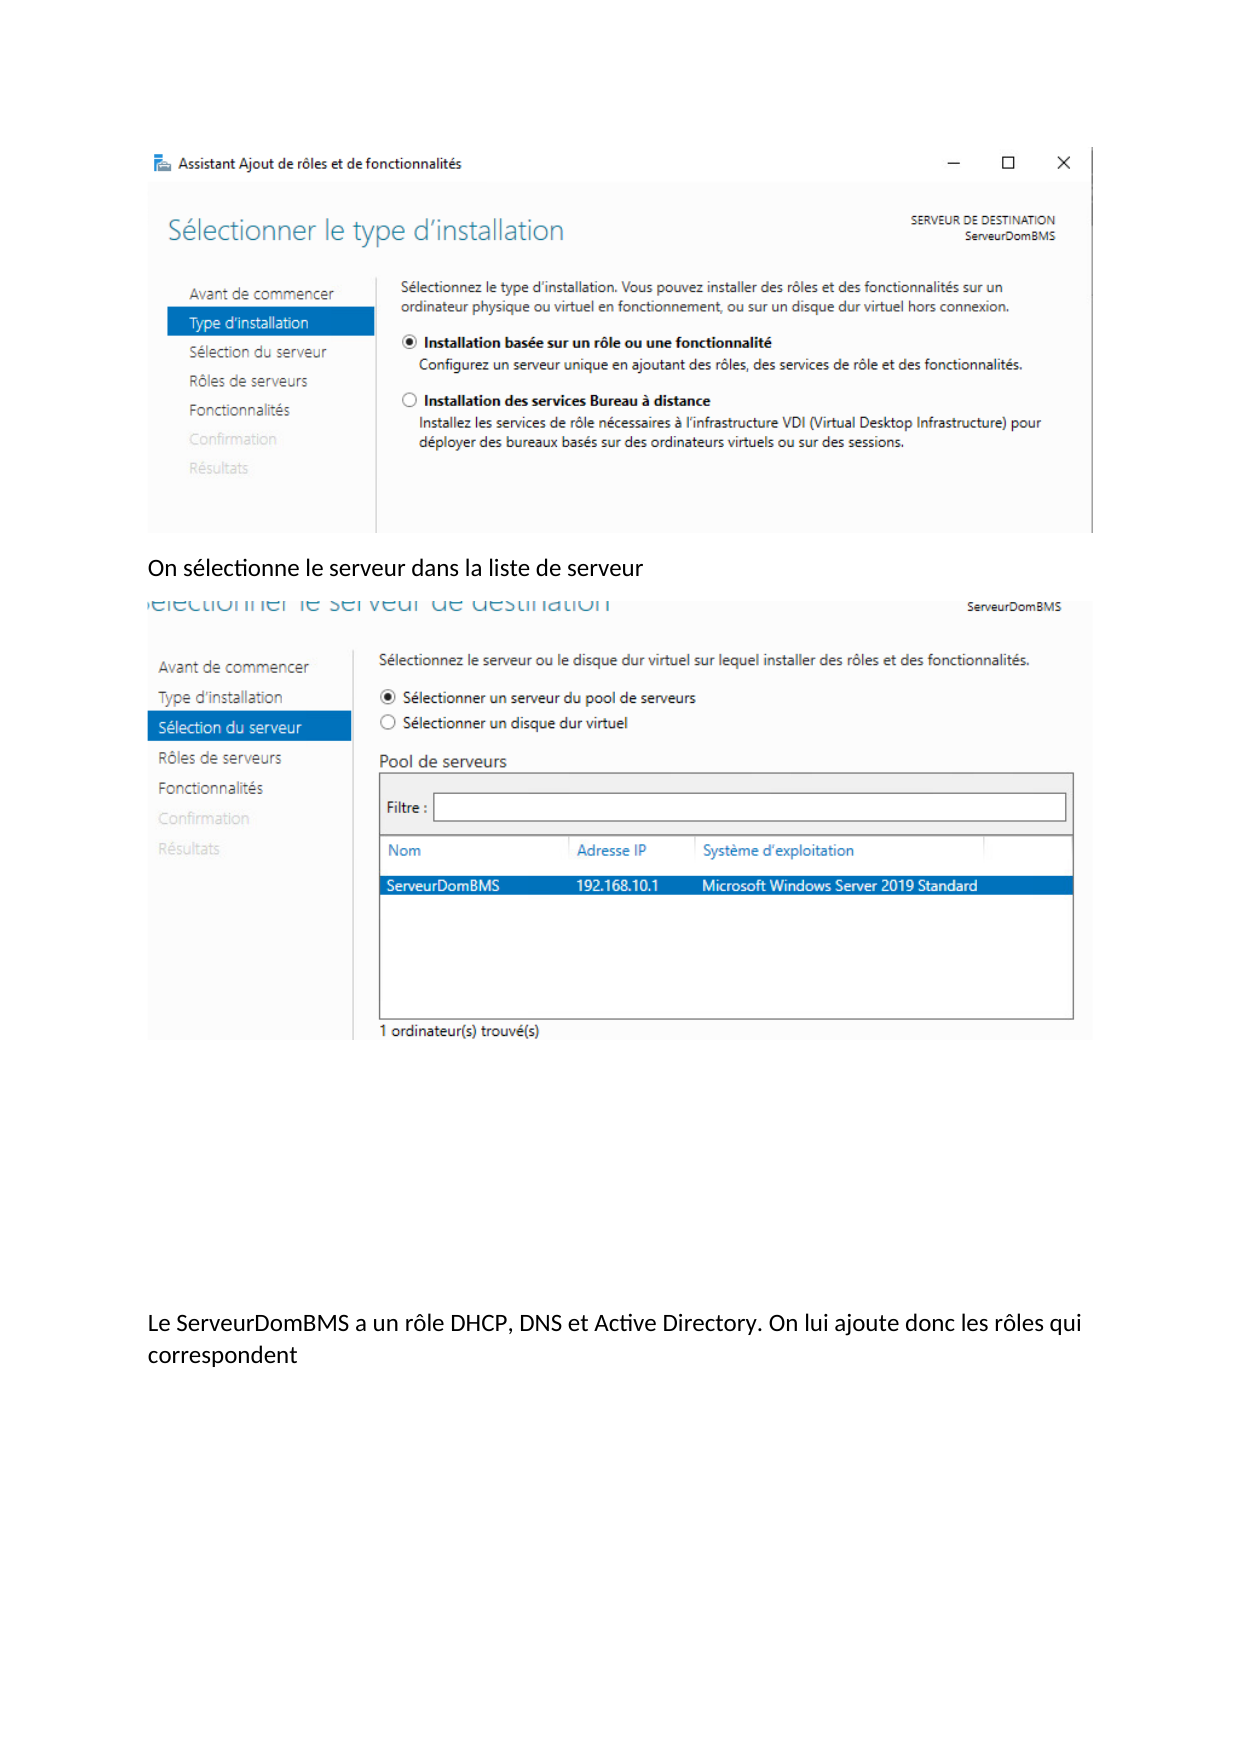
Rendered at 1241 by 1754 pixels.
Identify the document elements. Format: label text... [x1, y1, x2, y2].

text On sélectionne le serveur dans la liste de serveur [148, 552, 1093, 582]
text Le ServeurDomBMS a un rôle DHCP, DNS et Active Directory. On lui ajoute donc les rôles qui correspondent [148, 1307, 1093, 1370]
picture [147, 147, 1093, 533]
picture [147, 601, 1093, 1040]
